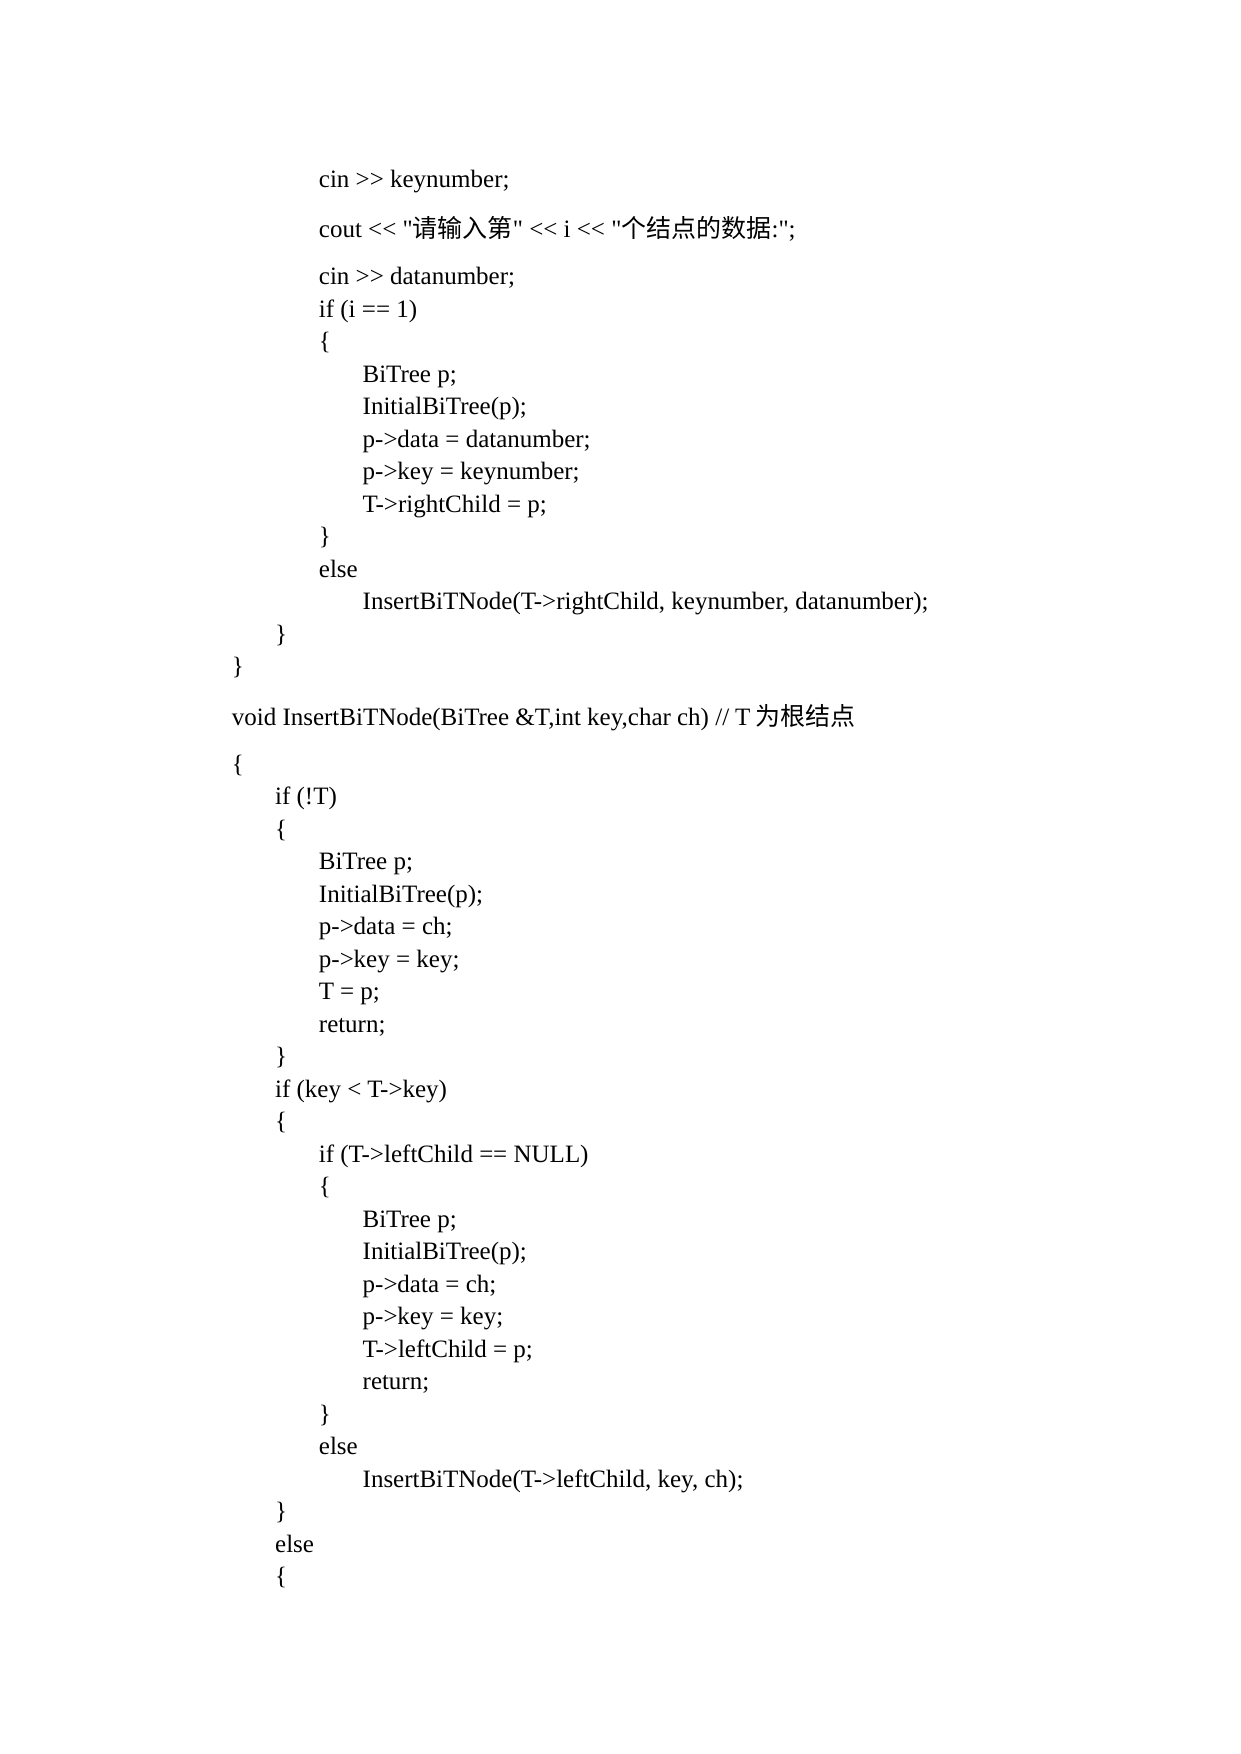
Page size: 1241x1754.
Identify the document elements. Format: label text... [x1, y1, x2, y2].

text } [232, 1397, 1053, 1429]
text T->rightChild = p; [232, 487, 1053, 519]
text } [232, 519, 1053, 552]
text p->key = keynumber; [232, 454, 1053, 487]
text { [232, 1104, 1053, 1137]
text InitialBiTree(p); [232, 389, 1053, 422]
text { [232, 1169, 1053, 1202]
text { [232, 1559, 1053, 1592]
text BiTree p; [232, 357, 1053, 389]
text p->key = key; [232, 942, 1053, 974]
text InitialBiTree(p); [232, 877, 1053, 909]
text void InsertBiTNode(BiTree &T,int key,char ch) // T为根结点 [232, 682, 1053, 747]
text } [232, 1494, 1053, 1527]
text BiTree p; [232, 844, 1053, 877]
text cin >> datanumber; [232, 259, 1053, 292]
text p->data = ch; [232, 1267, 1053, 1299]
text } [232, 649, 1053, 682]
text if (T->leftChild == NULL) [232, 1137, 1053, 1169]
text InsertBiTNode(T->leftChild, key, ch); [232, 1462, 1053, 1494]
text } [232, 617, 1053, 649]
text InsertBiTNode(T->rightChild, keynumber, datanumber); [232, 584, 1053, 617]
text p->data = ch; [232, 909, 1053, 942]
text T = p; [232, 974, 1053, 1007]
text InitialBiTree(p); [232, 1234, 1053, 1267]
text { [232, 747, 1053, 779]
text return; [232, 1364, 1053, 1397]
text else [232, 1527, 1053, 1559]
text { [232, 324, 1053, 357]
text return; [232, 1007, 1053, 1039]
text if (!T) [232, 779, 1053, 812]
text else [232, 1429, 1053, 1462]
text { [232, 812, 1053, 844]
text cout << "请输入第" << i << "个结点的数据:"; [232, 194, 1053, 259]
text cin >> keynumber; [232, 162, 1053, 194]
text else [232, 552, 1053, 584]
text p->key = key; [232, 1299, 1053, 1332]
text if (key < T->key) [232, 1072, 1053, 1104]
text if (i == 1) [232, 292, 1053, 324]
text T->leftChild = p; [232, 1332, 1053, 1364]
text p->data = datanumber; [232, 422, 1053, 454]
text } [232, 1039, 1053, 1072]
text BiTree p; [232, 1202, 1053, 1234]
